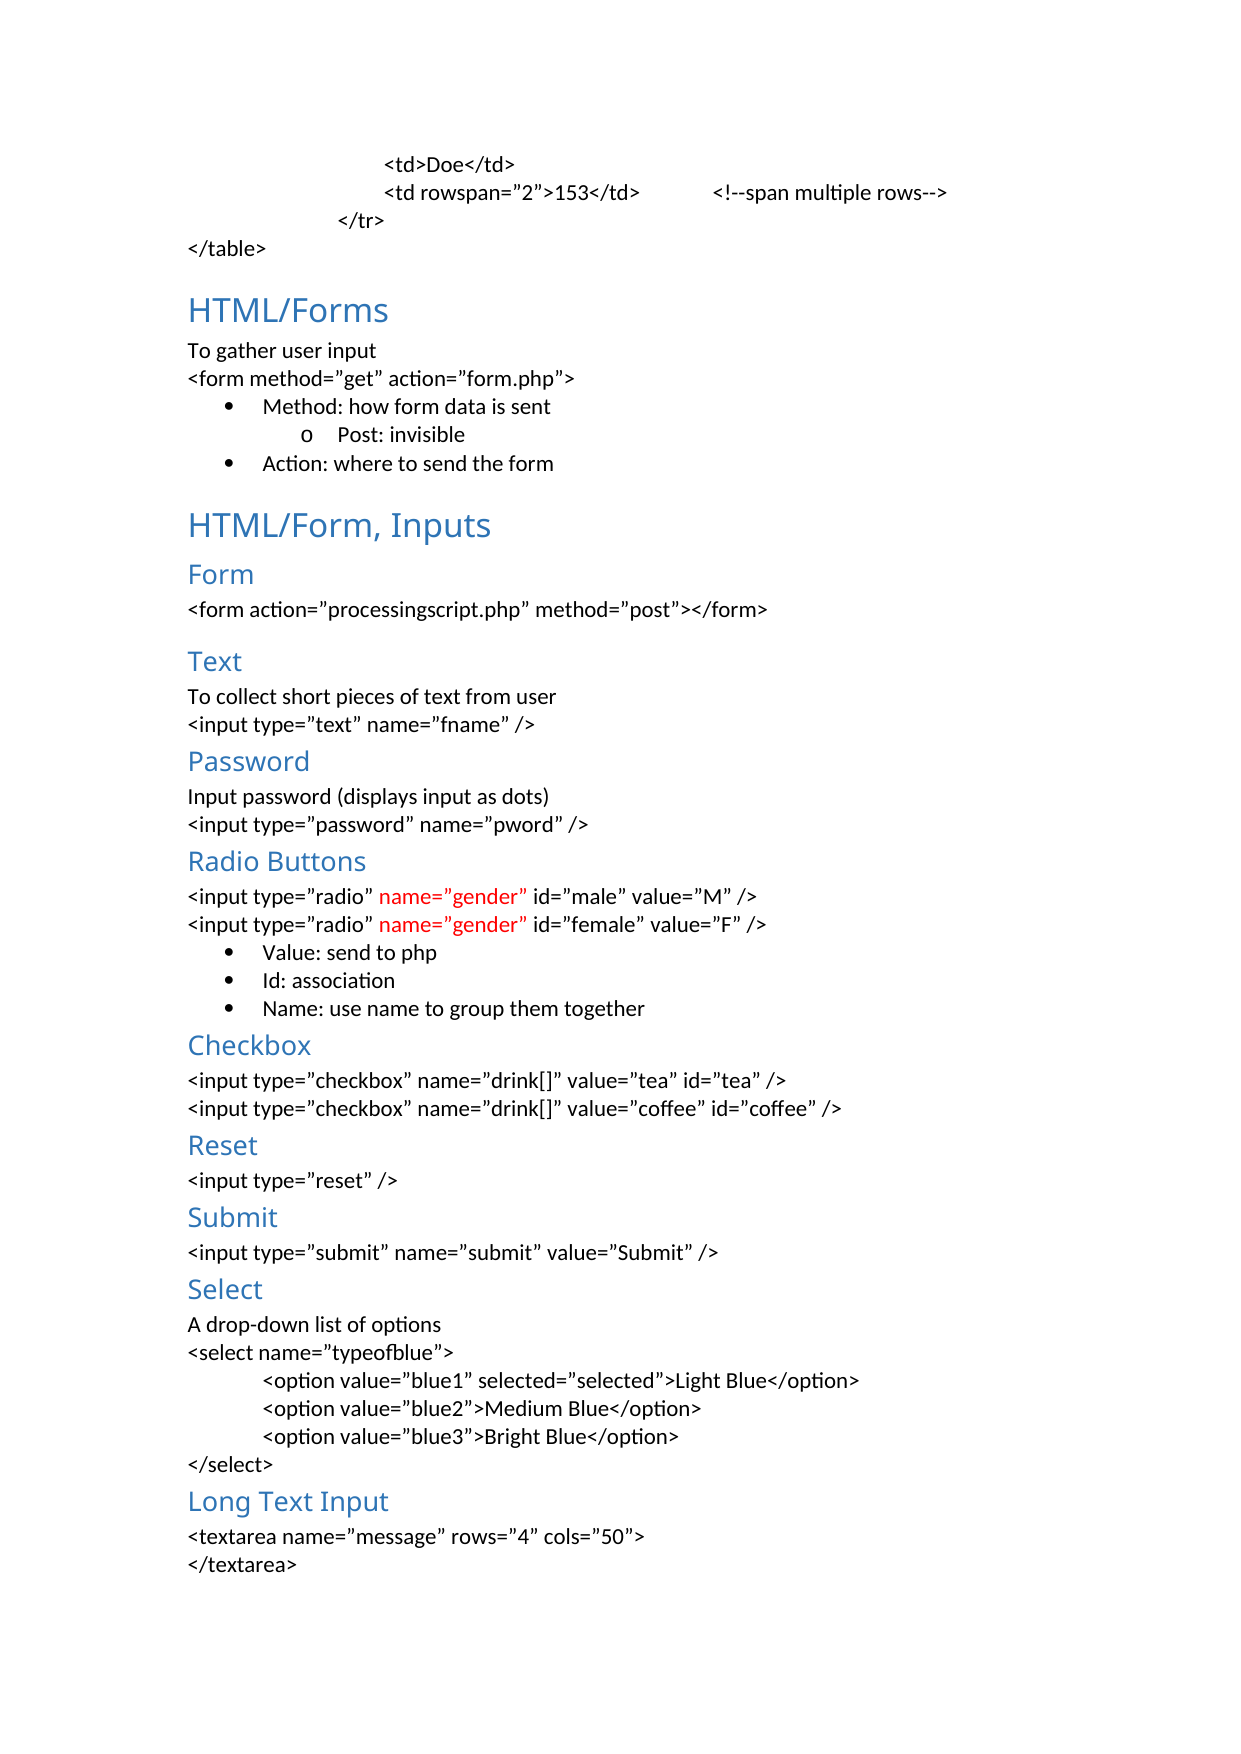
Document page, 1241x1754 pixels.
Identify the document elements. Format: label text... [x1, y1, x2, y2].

subtitle Long Text Input [187, 1482, 1053, 1519]
subtitle HTML/Form, Inputs [187, 502, 1053, 548]
text <form action=”processingscript.php” method=”post”></form> [187, 595, 1053, 623]
list Method: how form data is sent [225, 392, 1053, 420]
subtitle Password [187, 742, 1053, 779]
text </select> [187, 1450, 1053, 1478]
subtitle Text [187, 642, 1053, 679]
subtitle Submit [187, 1198, 1053, 1235]
subtitle Radio Buttons [187, 842, 1053, 879]
text To gather user input [187, 336, 1053, 364]
text Input password (displays input as dots) [187, 782, 1053, 810]
text <input type=”radio” name=”gender” id=”female” value=”F” /> [187, 910, 1053, 938]
text <select name=”typeofblue”> [187, 1338, 1053, 1366]
text To collect short pieces of text from user [187, 682, 1053, 710]
text <input type=”radio” name=”gender” id=”male” value=”M” /> [187, 882, 1053, 910]
text <td rowspan=”2”>153</td> <!--span multiple rows--> [262, 178, 1053, 206]
list Value: send to php [225, 938, 1053, 966]
list Post: invisible [300, 420, 1053, 449]
text <td>Doe</td> [262, 150, 1053, 178]
subtitle Form [187, 555, 1053, 592]
text <input type=”submit” name=”submit” value=”Submit” /> [187, 1238, 1053, 1266]
text </table> [187, 234, 1053, 262]
list Action: where to send the form [225, 449, 1053, 477]
text A drop-down list of options [187, 1310, 1053, 1338]
text <input type=”reset” /> [187, 1166, 1053, 1194]
text <option value=”blue1” selected=”selected”>Light Blue</option> [187, 1366, 1053, 1394]
text <input type=”checkbox” name=”drink[]” value=”coffee” id=”coffee” /> [187, 1094, 1053, 1122]
text <input type=”text” name=”fname” /> [187, 710, 1053, 738]
text <option value=”blue2”>Medium Blue</option> [187, 1394, 1053, 1422]
subtitle HTML/Forms [187, 287, 1053, 332]
subtitle Checkbox [187, 1026, 1053, 1063]
text <option value=”blue3”>Bright Blue</option> [187, 1422, 1053, 1450]
list Name: use name to group them together [225, 994, 1053, 1022]
text <textarea name=”message” rows=”4” cols=”50”> [187, 1522, 1053, 1550]
text <form method=”get” action=”form.php”> [187, 364, 1053, 392]
list Id: association [225, 966, 1053, 994]
text <input type=”password” name=”pword” /> [187, 810, 1053, 838]
text </tr> [262, 206, 1053, 234]
text </textarea> [187, 1550, 1053, 1578]
subtitle Reset [187, 1126, 1053, 1163]
subtitle Select [187, 1270, 1053, 1307]
text <input type=”checkbox” name=”drink[]” value=”tea” id=”tea” /> [187, 1066, 1053, 1094]
